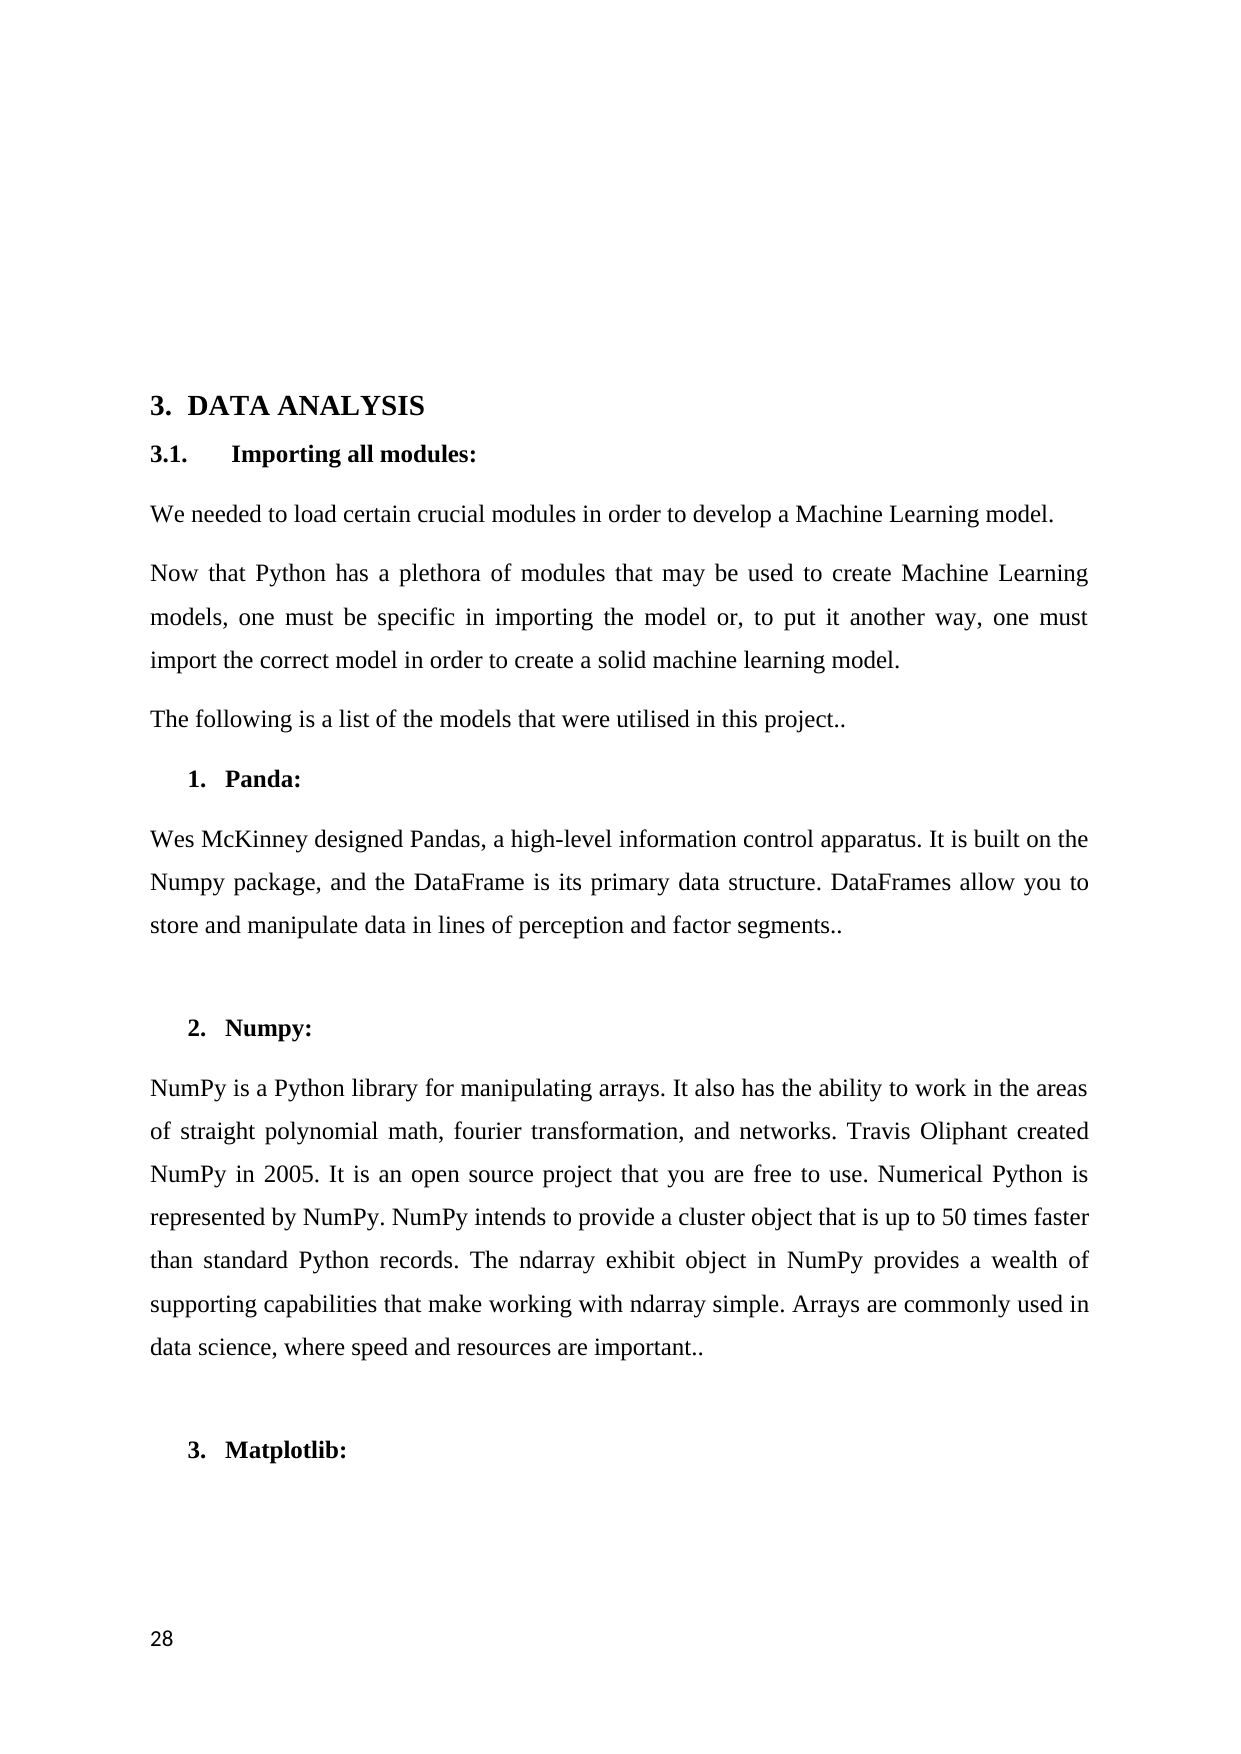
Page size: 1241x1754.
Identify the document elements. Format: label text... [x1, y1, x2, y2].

list DATA ANALYSIS [150, 388, 1090, 422]
text We needed to load certain crucial modules in order to develop a Machine Learning model. [150, 499, 1090, 527]
list Matplotlib: [185, 1435, 1090, 1463]
list Panda: [185, 764, 1090, 793]
text NumPy is a Python library for manipulating arrays. It also has the ability to work in the areas of straight polynomial math, fourier transformation, and networks. Travis Oliphant created NumPy in 2005. It is an open source project that you are free to use. Numerical Python is represented by NumPy. NumPy intends to provide a cluster object that is up to 50 times faster than standard Python records. The ndarray exhibit object in NumPy provides a wealth of supporting capabilities that make working with ndarray simple. Arrays are commonly used in data science, where speed and resources are important.. [150, 1073, 1090, 1361]
text The following is a list of the models that were utilised in this project.. [150, 704, 1090, 733]
list Numpy: [185, 1013, 1090, 1042]
list Importing all modules: [150, 439, 1090, 468]
text Wes McKinney designed Pandas, a high-level information control apparatus. It is built on the Numpy package, and the DataFrame is its primary data structure. DataFrames allow you to store and manipulate data in lines of perception and factor segments.. [150, 824, 1090, 939]
text Now that Python has a plethora of modules that may be used to create Machine Learning models, one must be specific in importing the model or, to put it another way, one must import the correct model in order to create a solid machine learning model. [150, 558, 1090, 673]
